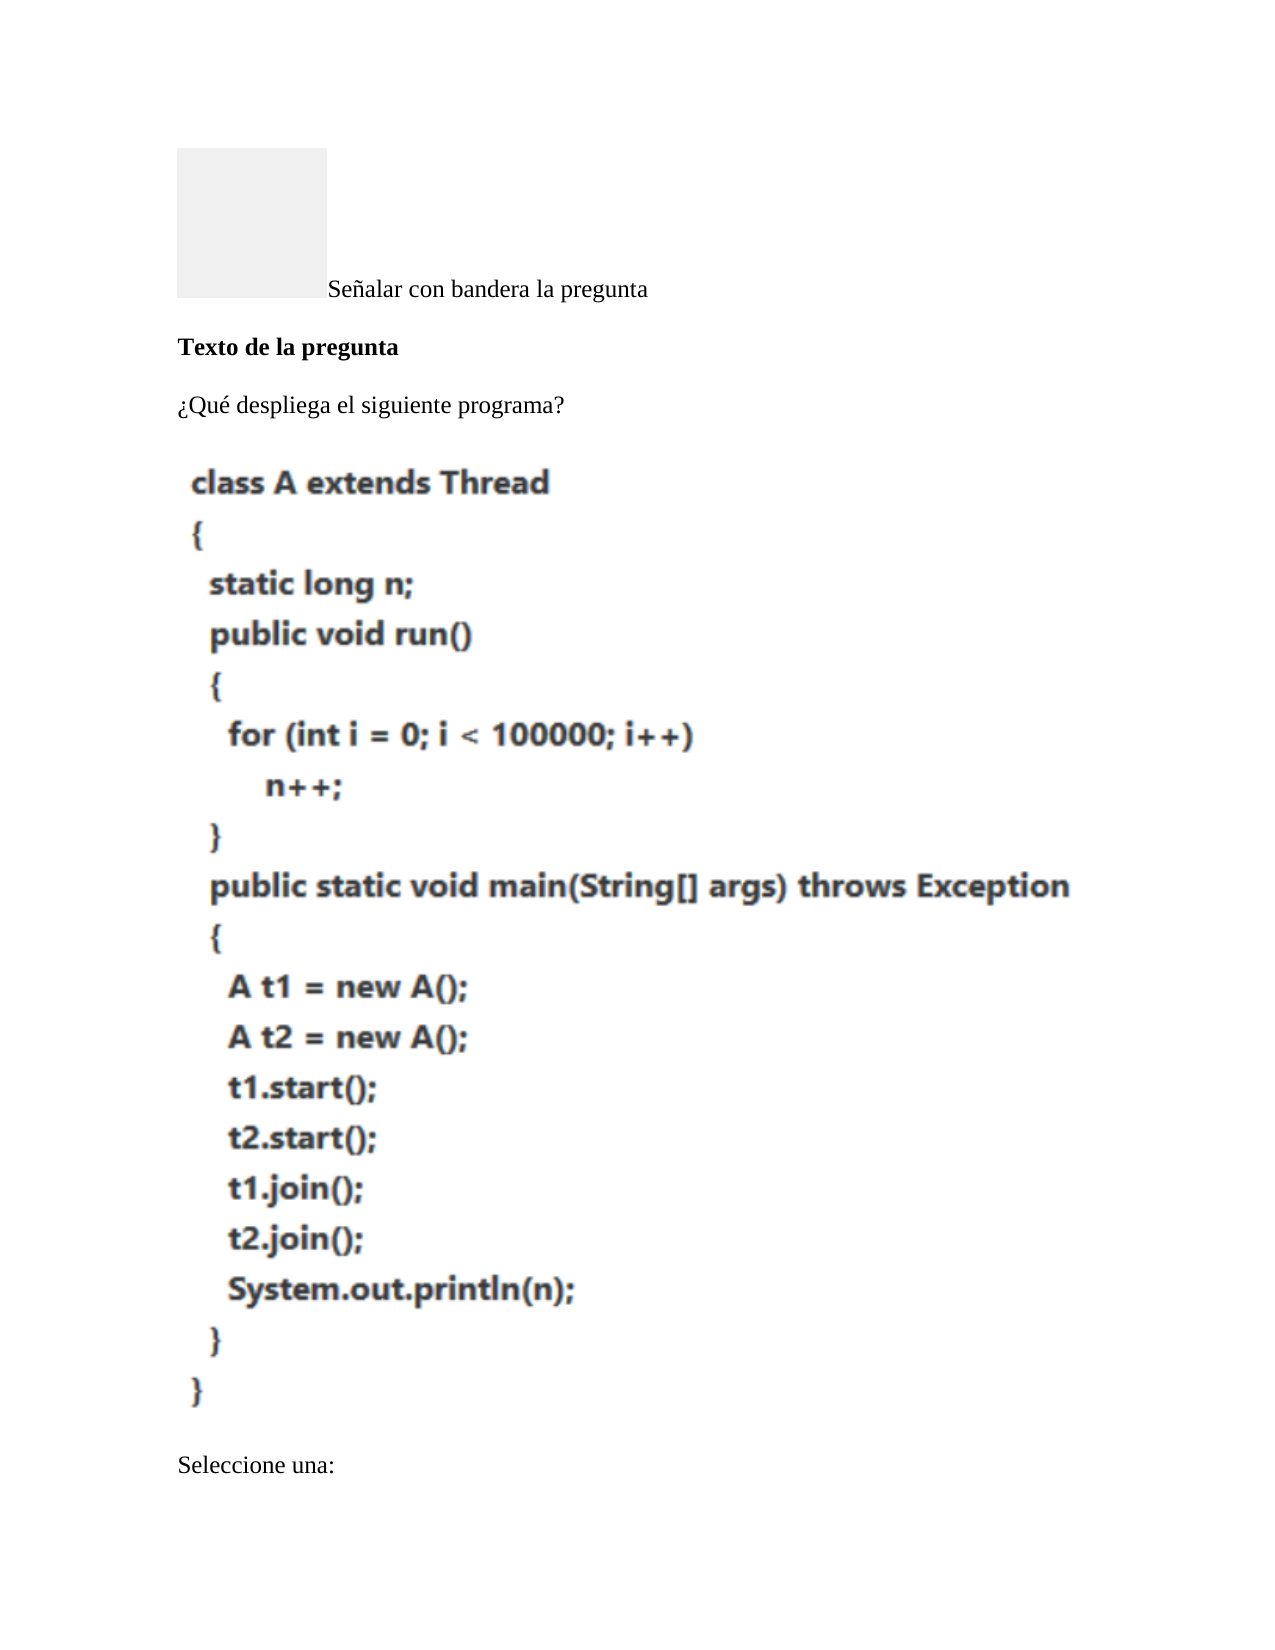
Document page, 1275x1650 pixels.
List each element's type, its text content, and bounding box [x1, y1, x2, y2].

picture [177, 448, 1083, 1422]
text ¿Qué despliega el siguiente programa? [177, 390, 1098, 419]
text Texto de la pregunta [177, 332, 1098, 361]
text Seleccione una: [177, 1450, 1098, 1479]
text Señalar con bandera la pregunta [177, 148, 1098, 303]
